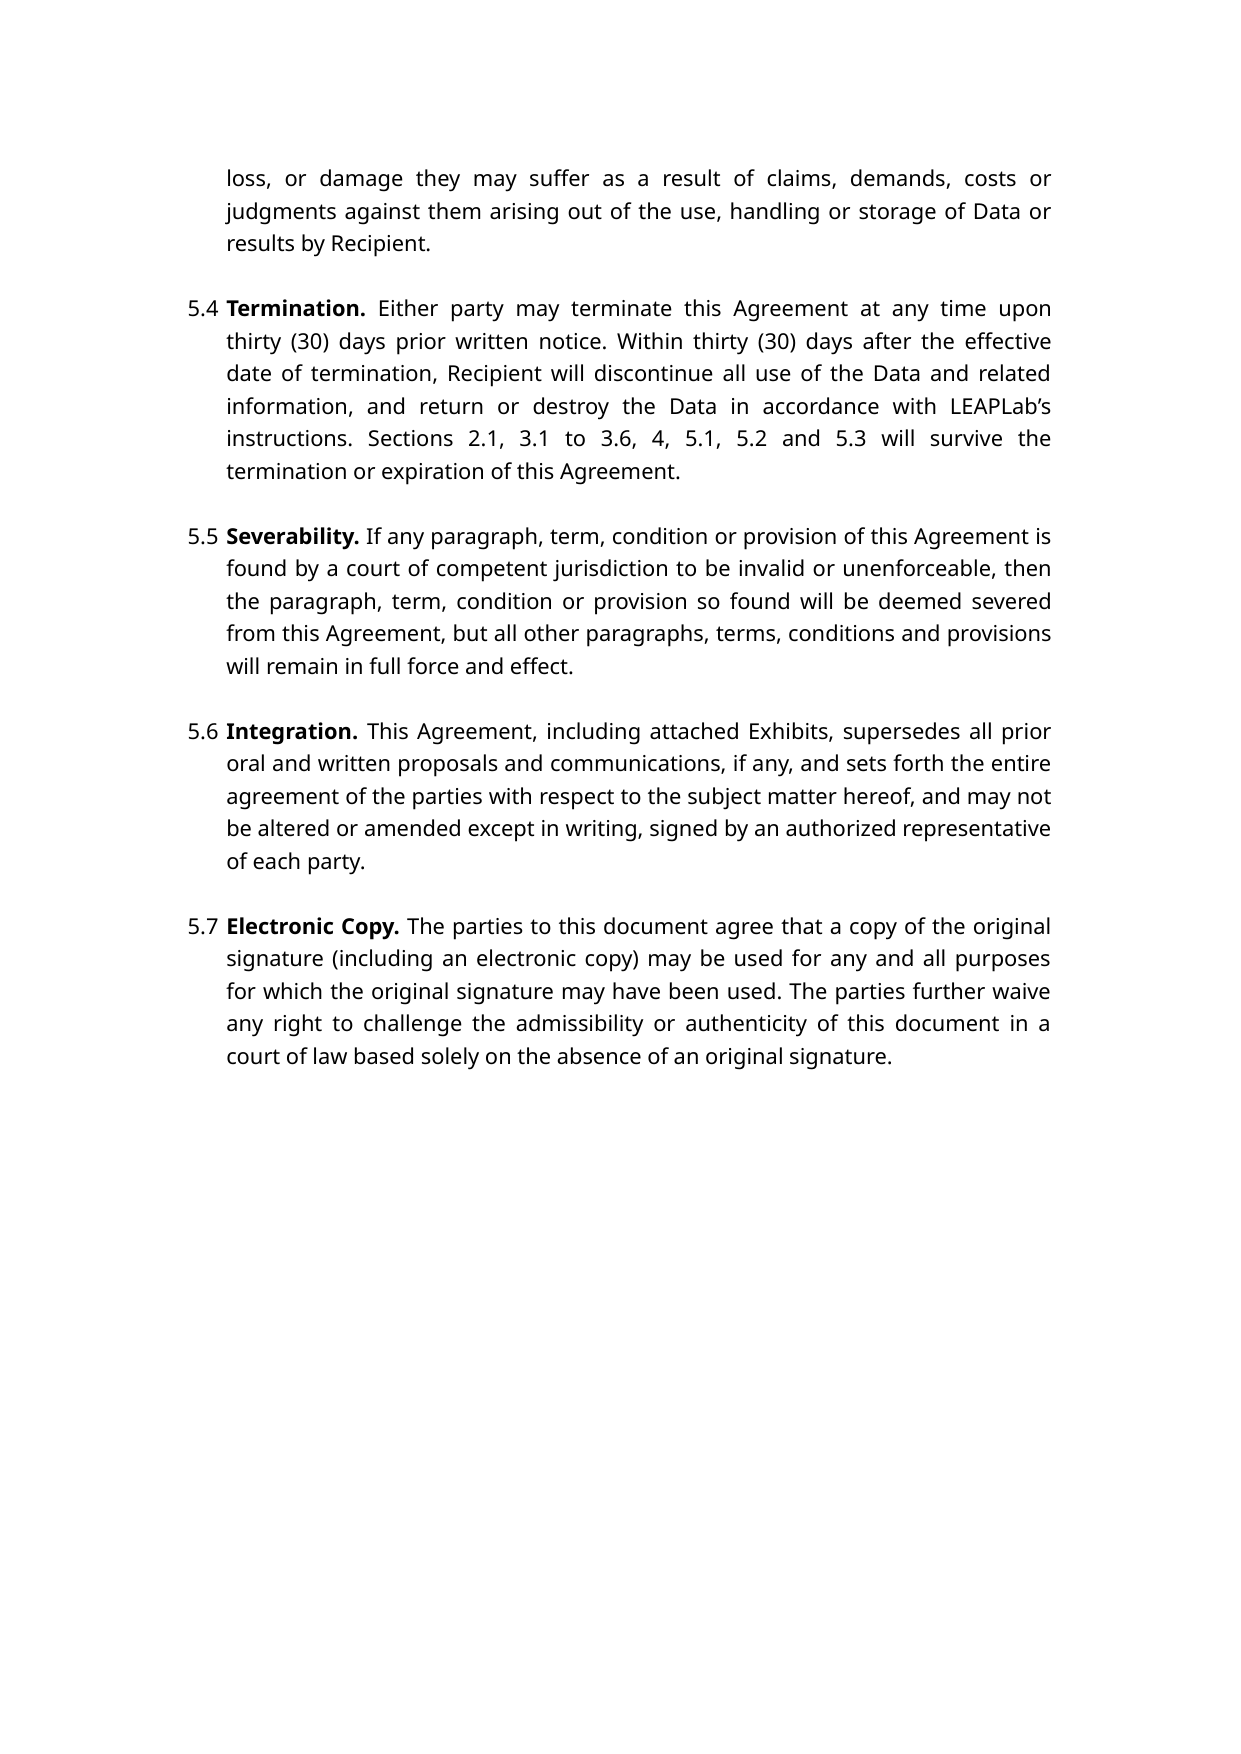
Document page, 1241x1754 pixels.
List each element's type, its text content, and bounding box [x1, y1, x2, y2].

list Electronic Copy. The parties to this document agree that a copy of the original signature (including an electronic copy) may be used for any and all purposes for which the original signature may have been used. The parties further waive any right to challenge the admissibility or authenticity of this document in a court of law based solely on the absence of an original signature. [187, 909, 1053, 1072]
list Integration. This Agreement, including attached Exhibits, supersedes all prior oral and written proposals and communications, if any, and sets forth the entire agreement of the parties with respect to the subject matter hereof, and may not be altered or amended except in writing, signed by an authorized representative of each party. [187, 714, 1053, 877]
list Termination. Either party may terminate this Agreement at any time upon thirty (30) days prior written notice. Within thirty (30) days after the effective date of termination, Recipient will discontinue all use of the Data and related information, and return or destroy the Data in accordance with LEAPLab’s instructions. Sections 2.1, 3.1 to 3.6, 4, 5.1, 5.2 and 5.3 will survive the termination or expiration of this Agreement. [187, 292, 1053, 487]
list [187, 162, 1053, 259]
list Severability. If any paragraph, term, condition or provision of this Agreement is found by a court of competent jurisdiction to be invalid or unenforceable, then the paragraph, term, condition or provision so found will be deemed severed from this Agreement, but all other paragraphs, terms, conditions and provisions will remain in full force and effect. [187, 519, 1053, 682]
